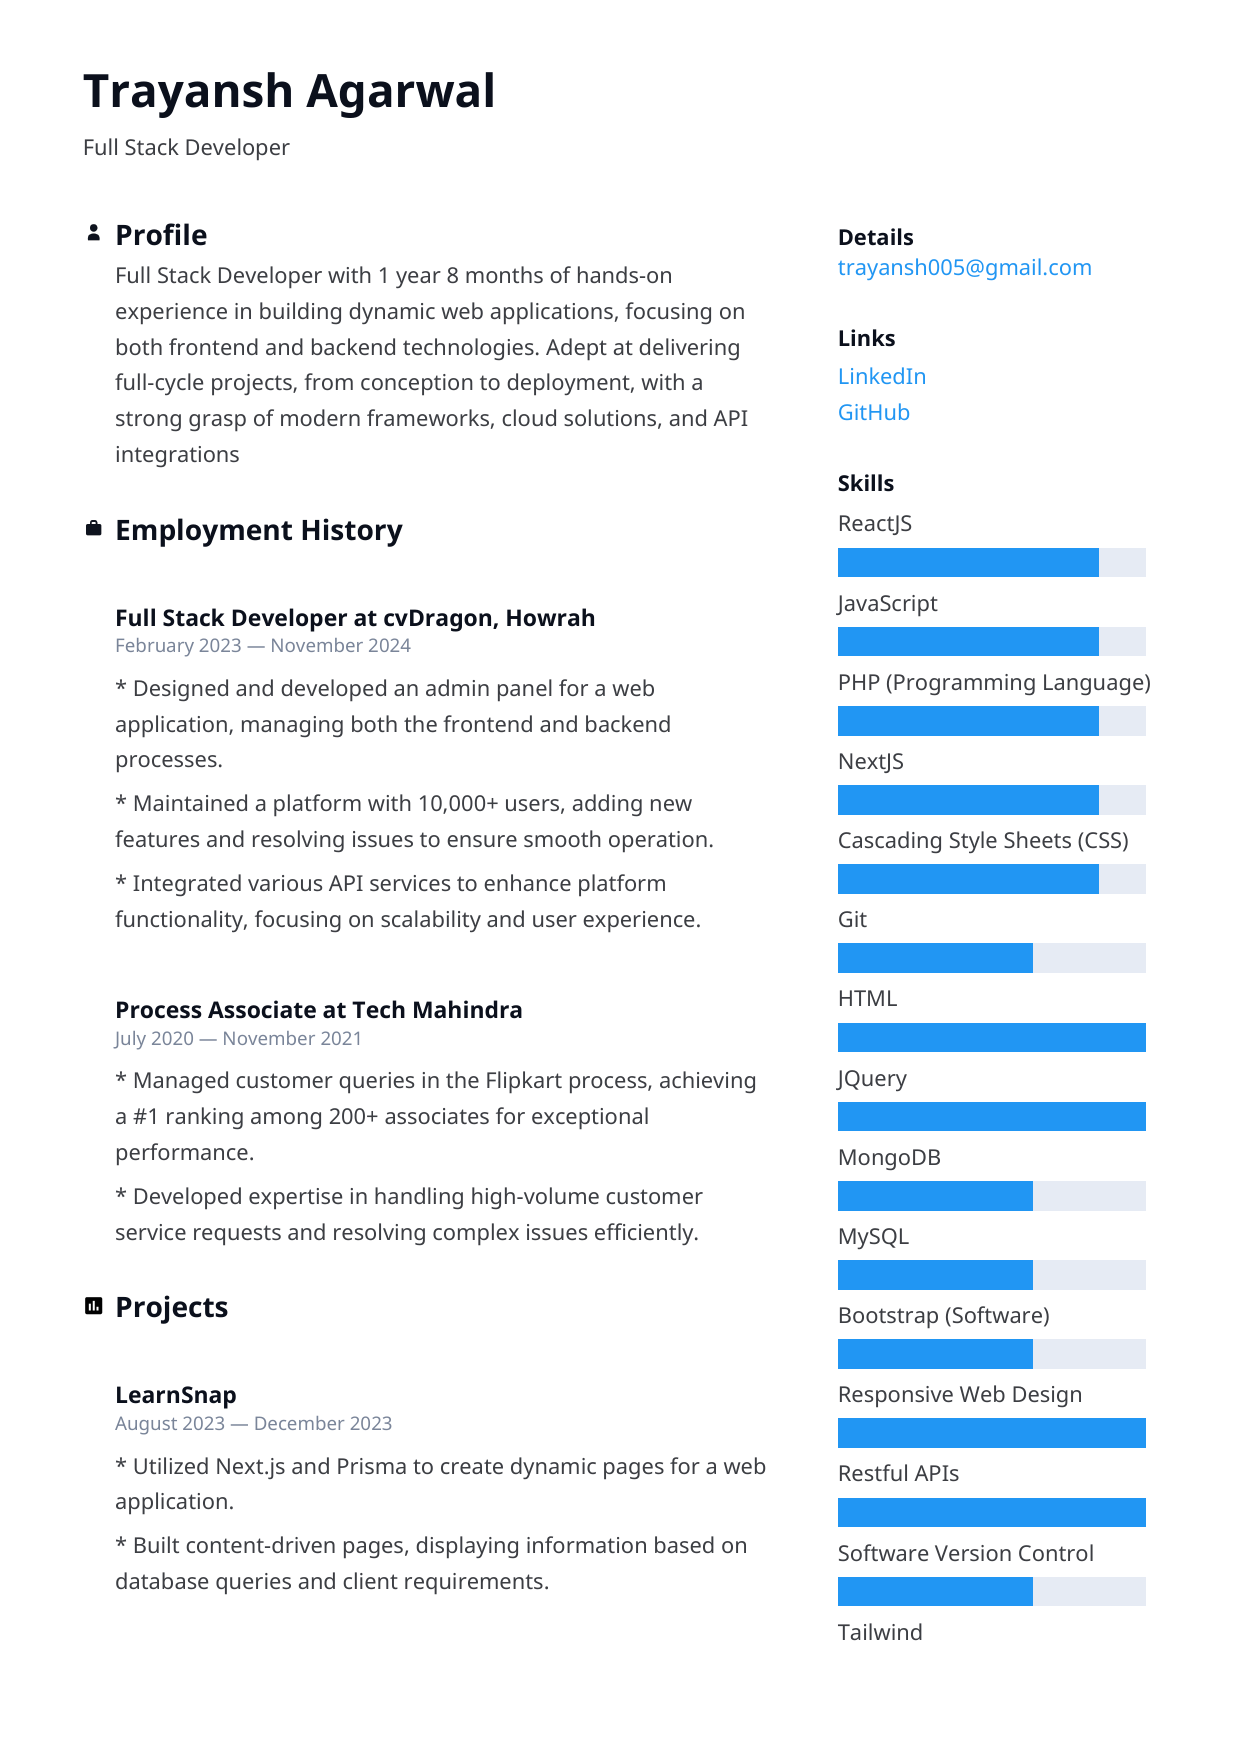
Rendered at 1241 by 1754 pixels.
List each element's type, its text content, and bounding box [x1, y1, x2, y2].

picture [82, 1294, 105, 1317]
table_cell Details trayansh005@gmail.com Links LinkedIn GitHub Skills Languages English Hindi Hobbies Guitar, Cooking, Movies, Coding, Reading, Music [838, 1052, 1146, 1102]
table_cell Details trayansh005@gmail.com Links LinkedIn GitHub Skills Languages English Hindi Hobbies Guitar, Cooking, Movies, Coding, Reading, Music [838, 656, 1146, 706]
table_header Trayansh Agarwal Full Stack Developer [83, 59, 838, 187]
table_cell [838, 1527, 1146, 1577]
table_cell Details trayansh005@gmail.com Links LinkedIn GitHub Skills Languages English Hindi Hobbies Guitar, Cooking, Movies, Coding, Reading, Music [838, 1211, 1146, 1260]
table_cell Details trayansh005@gmail.com Links LinkedIn GitHub Skills Languages English Hindi Hobbies Guitar, Cooking, Movies, Coding, Reading, Music [838, 1369, 1146, 1418]
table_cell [838, 1606, 1146, 1656]
table_cell Details trayansh005@gmail.com Links LinkedIn GitHub Skills Languages English Hindi Hobbies Guitar, Cooking, Movies, Coding, Reading, Music [838, 1448, 1146, 1498]
table_cell Details trayansh005@gmail.com Links LinkedIn GitHub Skills Languages English Hindi Hobbies Guitar, Cooking, Movies, Coding, Reading, Music [838, 577, 1146, 627]
table_cell Details trayansh005@gmail.com Links LinkedIn GitHub Skills Languages English Hindi Hobbies Guitar, Cooking, Movies, Coding, Reading, Music [838, 1131, 1146, 1181]
table_cell Details trayansh005@gmail.com Links LinkedIn GitHub Skills Languages English Hindi Hobbies Guitar, Cooking, Movies, Coding, Reading, Music [838, 973, 1146, 1023]
table_cell [83, 187, 837, 1656]
picture [82, 221, 105, 244]
table_cell Details trayansh005@gmail.com Links LinkedIn GitHub Skills Languages English Hindi Hobbies Guitar, Cooking, Movies, Coding, Reading, Music [838, 736, 1146, 785]
table_cell Details trayansh005@gmail.com Links LinkedIn GitHub Skills Languages English Hindi Hobbies Guitar, Cooking, Movies, Coding, Reading, Music [838, 894, 1146, 943]
picture [82, 516, 105, 539]
table_cell Details trayansh005@gmail.com Links LinkedIn GitHub Skills Languages English Hindi Hobbies Guitar, Cooking, Movies, Coding, Reading, Music [838, 187, 1146, 548]
table_cell Details trayansh005@gmail.com Links LinkedIn GitHub Skills Languages English Hindi Hobbies Guitar, Cooking, Movies, Coding, Reading, Music [838, 815, 1146, 864]
table_cell Details trayansh005@gmail.com Links LinkedIn GitHub Skills Languages English Hindi Hobbies Guitar, Cooking, Movies, Coding, Reading, Music [838, 1290, 1146, 1339]
